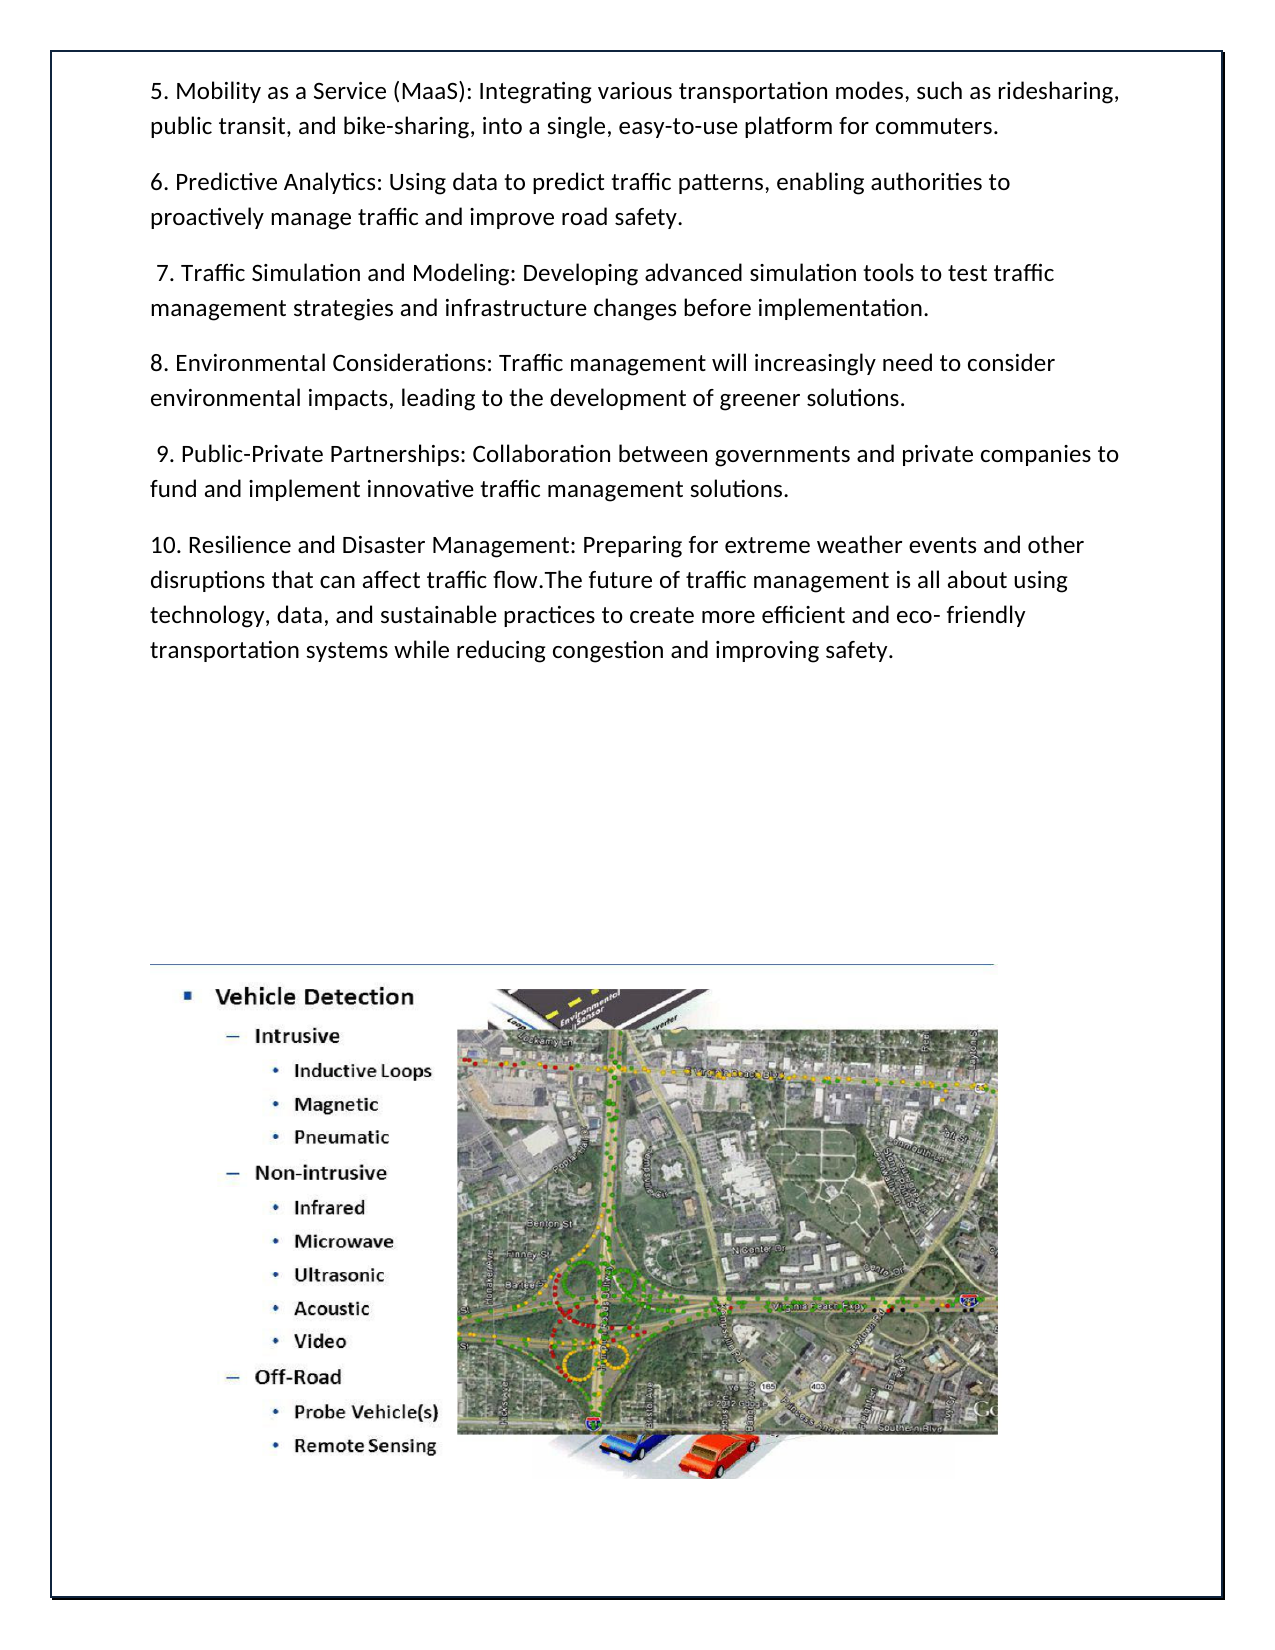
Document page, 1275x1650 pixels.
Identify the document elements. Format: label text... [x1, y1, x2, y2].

text 7. Traffic Simulation and Modeling: Developing advanced simulation tools to test traffic management strategies and infrastructure changes before implementation. [150, 257, 1123, 322]
text 6. Predictive Analytics: Using data to predict traffic patterns, enabling authorities to proactively manage traffic and improve road safety. [150, 166, 1123, 231]
text 5. Mobility as a Service (MaaS): Integrating various transportation modes, such as ridesharing, public transit, and bike-sharing, into a single, easy-to-use platform for commuters. [150, 75, 1123, 141]
text 8. Environmental Considerations: Traffic management will increasingly need to consider environmental impacts, leading to the development of greener solutions. [150, 347, 1123, 413]
text 10. Resilience and Disaster Management: Preparing for extreme weather events and other disruptions that can affect traffic flow.The future of traffic management is all about using technology, data, and sustainable practices to create more efficient and eco- friendly transportation systems while reducing congestion and improving safety. [150, 529, 1123, 665]
text 9. Public-Private Partnerships: Collaboration between governments and private companies to fund and implement innovative traffic management solutions. [150, 438, 1123, 504]
picture [150, 964, 1024, 1479]
